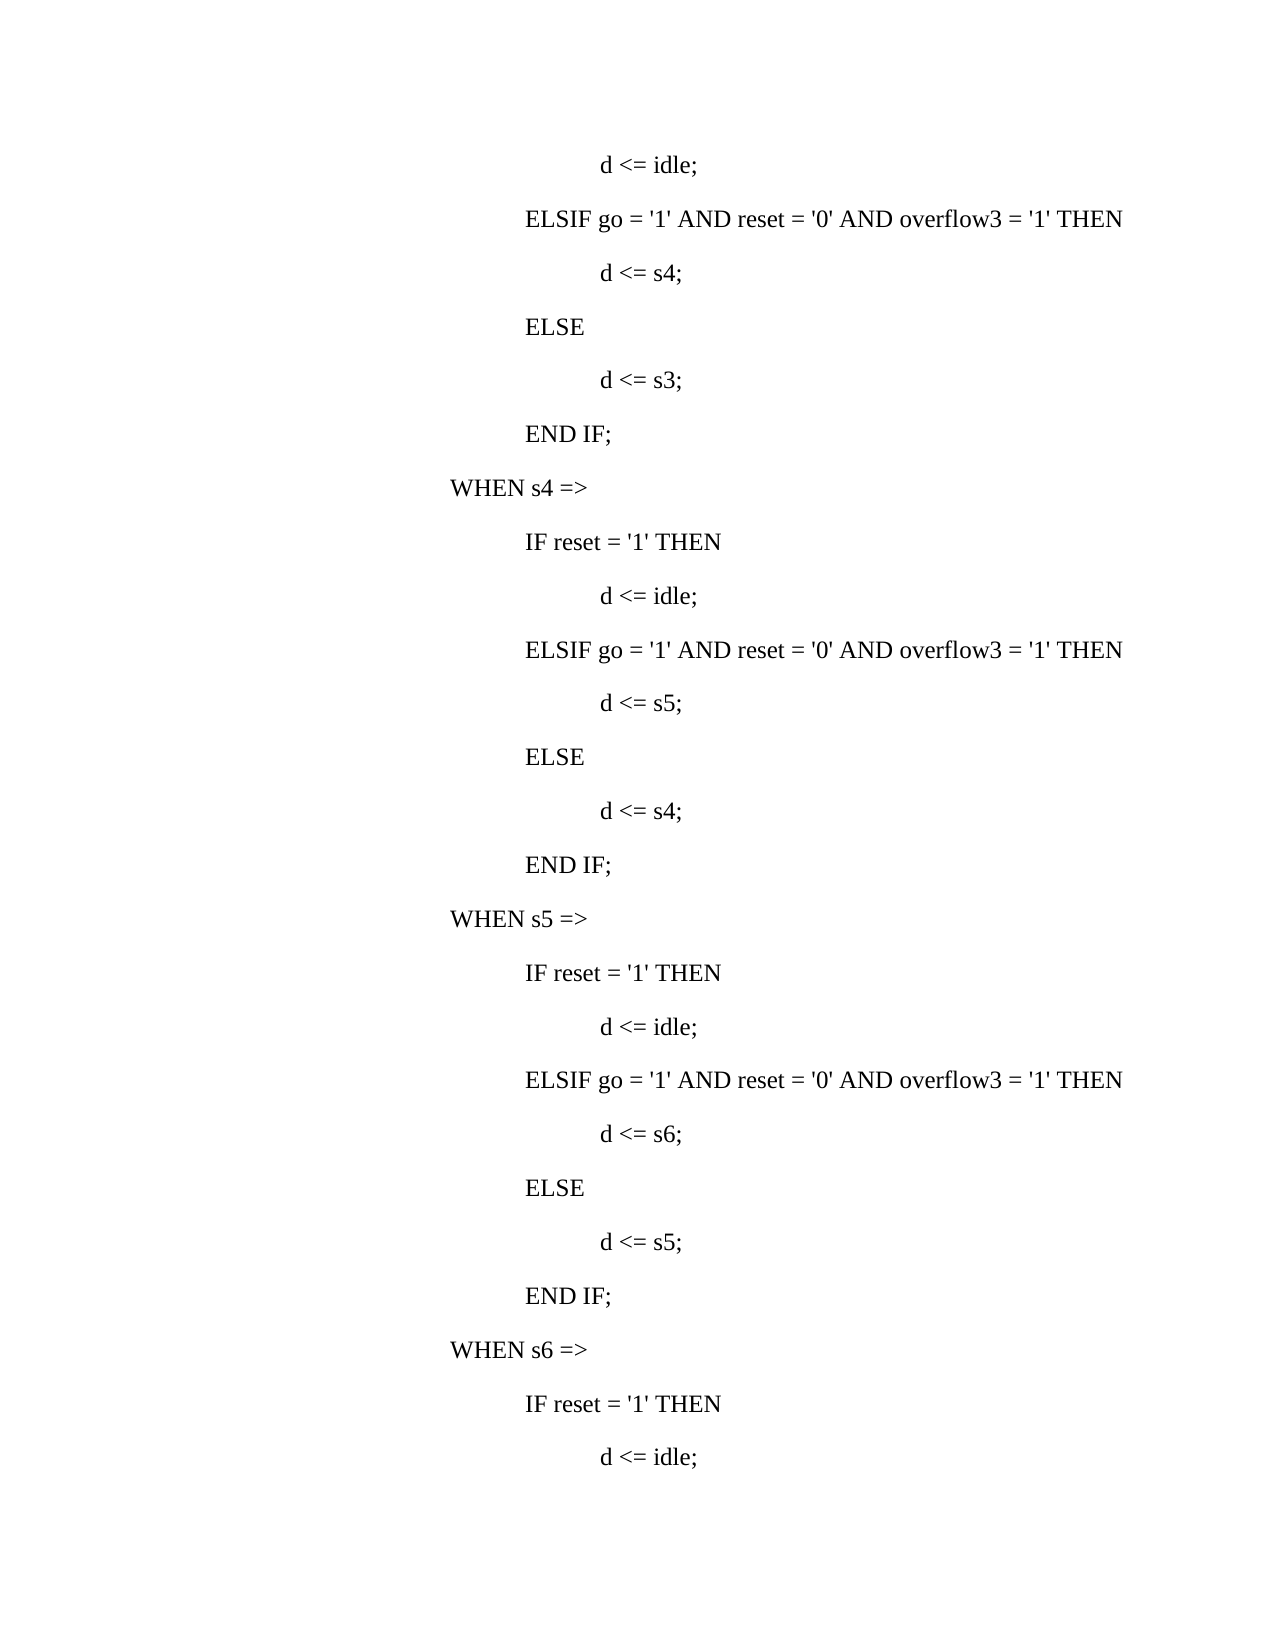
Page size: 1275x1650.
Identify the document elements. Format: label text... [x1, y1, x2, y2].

text d <= s4; [225, 796, 1125, 825]
text d <= s6; [225, 1119, 1125, 1148]
text IF reset = '1' THEN [225, 527, 1125, 556]
text ELSIF go = '1' AND reset = '0' AND overflow3 = '1' THEN [225, 635, 1125, 663]
text d <= idle; [225, 1442, 1125, 1471]
text d <= s5; [225, 1227, 1125, 1256]
text d <= s4; [225, 258, 1125, 286]
text WHEN s4 => [225, 473, 1125, 502]
text IF reset = '1' THEN [225, 958, 1125, 987]
text d <= s5; [225, 688, 1125, 717]
text IF reset = '1' THEN [225, 1389, 1125, 1417]
text ELSE [225, 742, 1125, 771]
text END IF; [225, 419, 1125, 448]
text d <= s3; [225, 365, 1125, 394]
text d <= idle; [225, 150, 1125, 179]
text d <= idle; [225, 1012, 1125, 1040]
text ELSE [225, 312, 1125, 340]
text ELSIF go = '1' AND reset = '0' AND overflow3 = '1' THEN [225, 204, 1125, 233]
text WHEN s5 => [225, 904, 1125, 933]
text WHEN s6 => [225, 1335, 1125, 1363]
text ELSIF go = '1' AND reset = '0' AND overflow3 = '1' THEN [225, 1066, 1125, 1094]
text END IF; [225, 850, 1125, 879]
text END IF; [225, 1281, 1125, 1310]
text d <= idle; [225, 581, 1125, 609]
text ELSE [225, 1173, 1125, 1202]
